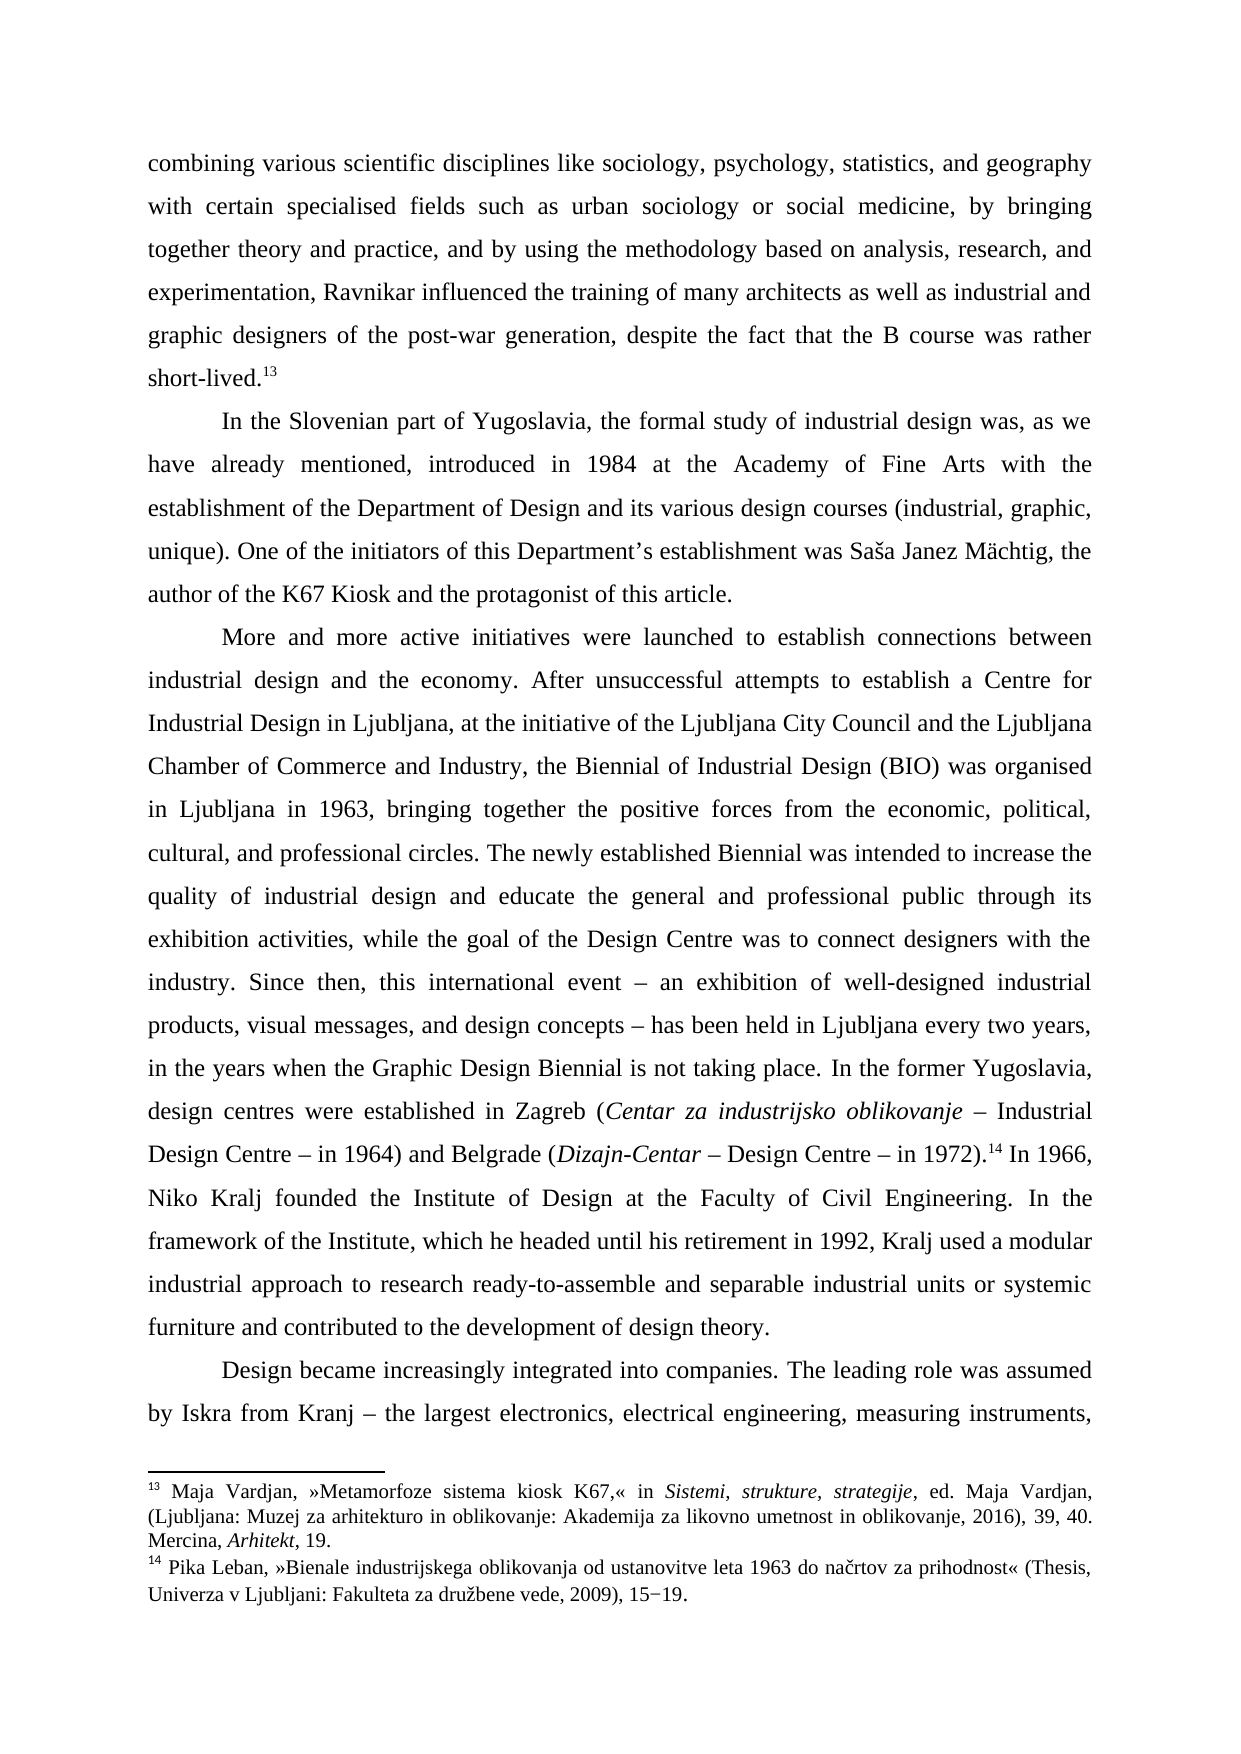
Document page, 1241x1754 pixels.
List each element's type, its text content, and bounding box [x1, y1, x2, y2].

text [148, 1355, 1093, 1427]
text In the Slovenian part of Yugoslavia, the formal study of industrial design was, as we have already mentioned, introduced in 1984 at the Academy of Fine Arts with the establishment of the Department of Design and its various design courses (industrial, graphic, unique). One of the initiators of this Department’s establishment was Saša Janez Mächtig, the author of the K67 Kiosk and the protagonist of this article. [148, 406, 1093, 608]
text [148, 148, 1093, 392]
text More and more active initiatives were launched to establish connections between industrial design and the economy. After unsuccessful attempts to establish a Centre for Industrial Design in Ljubljana, at the initiative of the Ljubljana City Council and the Ljubljana Chamber of Commerce and Industry, the Biennial of Industrial Design (BIO) was organised in Ljubljana in 1963, bringing together the positive forces from the economic, political, cultural, and professional circles. The newly established Biennial was intended to increase the quality of industrial design and educate the general and professional public through its exhibition activities, while the goal of the Design Centre was to connect designers with the industry. Since then, this international event – an exhibition of well-designed industrial products, visual messages, and design concepts – has been held in Ljubljana every two years, in the years when the Graphic Design Biennial is not taking place. In the former Yugoslavia, design centres were established in Zagreb (Centar za industrijsko oblikovanje – Industrial Design Centre – in 1964) and Belgrade (Dizajn-Centar – Design Centre – in 1972). In 1966, Niko Kralj founded the Institute of Design at the Faculty of Civil Engineering. In the framework of the Institute, which he headed until his retirement in 1992, Kralj used a modular industrial approach to research ready-to-assemble and separable industrial units or systemic furniture and contributed to the development of design theory. [148, 622, 1093, 1341]
